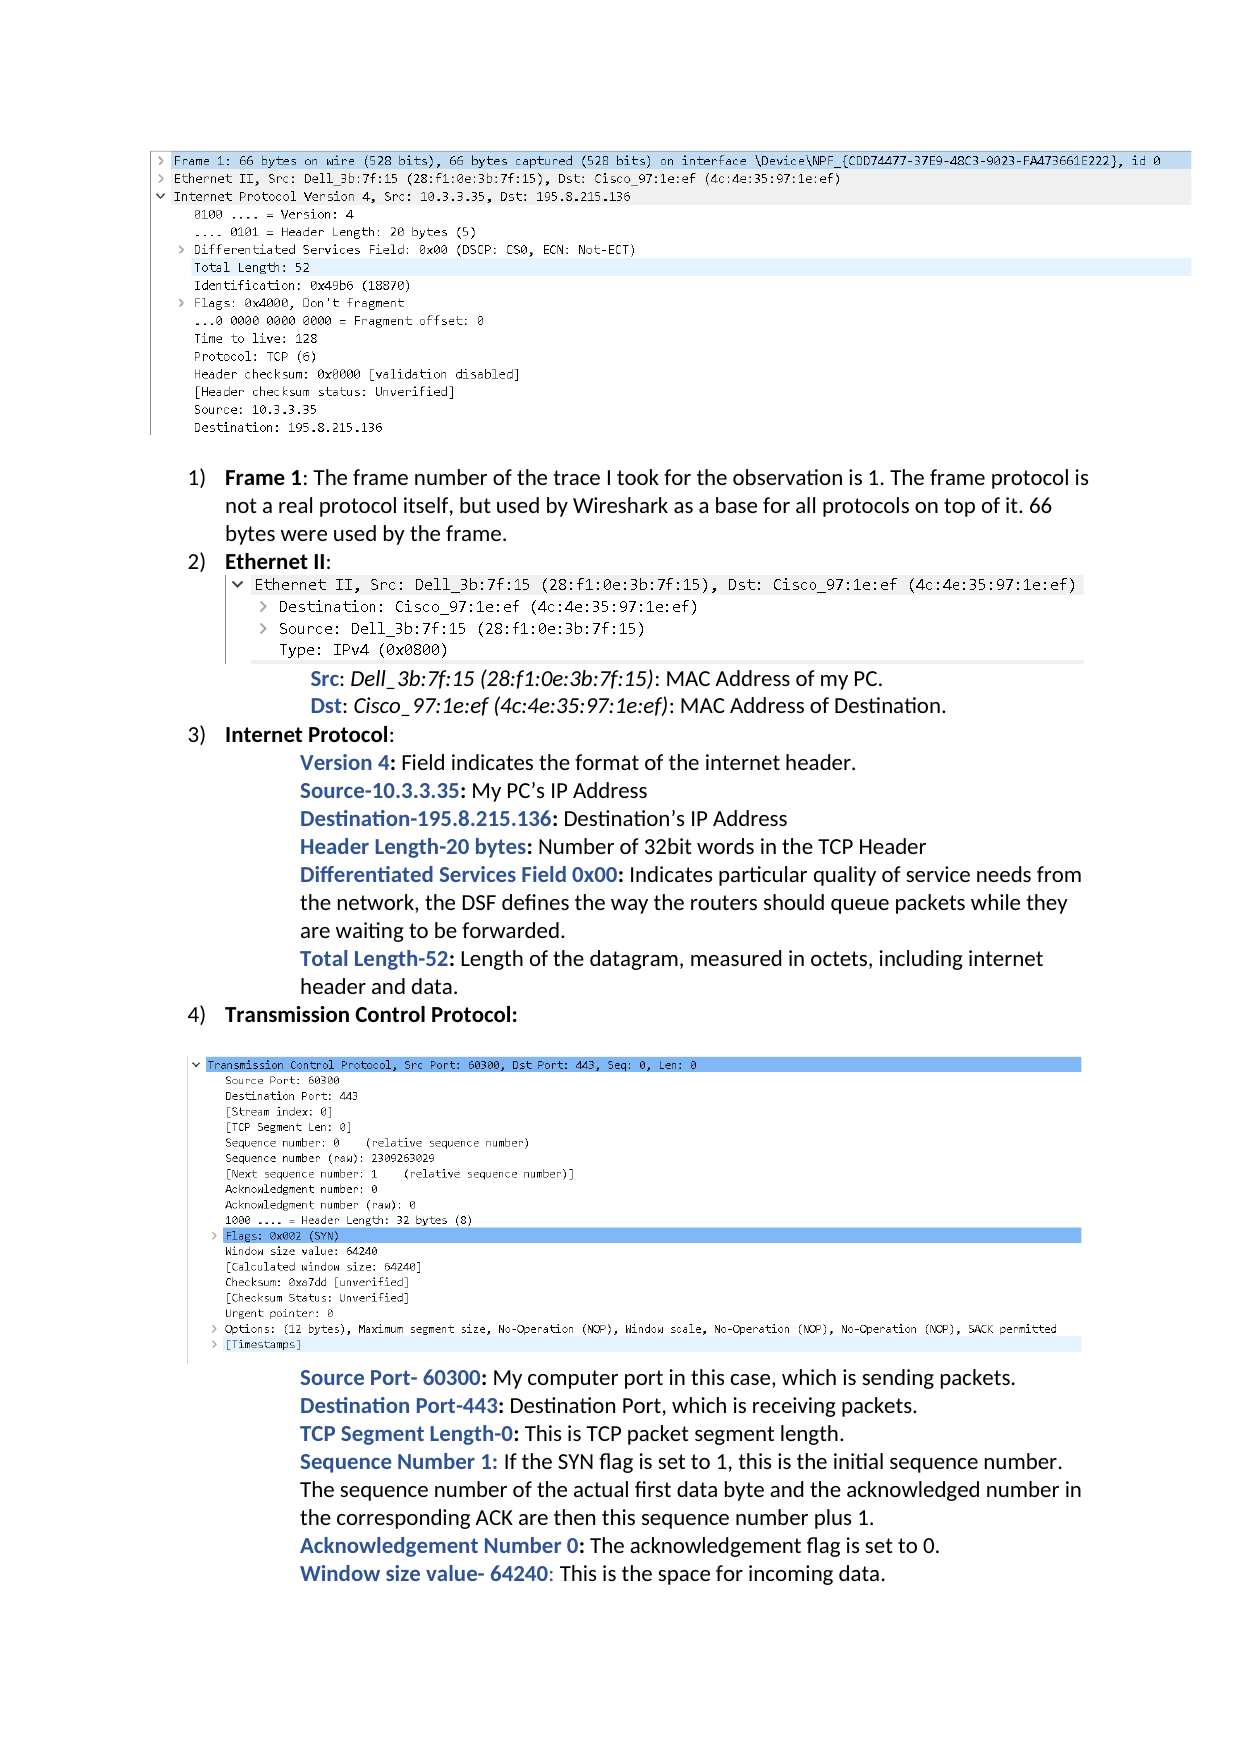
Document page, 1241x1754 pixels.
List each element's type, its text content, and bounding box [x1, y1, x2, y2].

text Differentiated Services Field 0x00: Indicates particular quality of service needs from the network, the DSF defines the way the routers should queue packets while they are waiting to be forwarded. [300, 860, 1090, 944]
text Destination-195.8.215.136: Destination’s IP Address [300, 804, 1090, 832]
text Source Port- 60300: My computer port in this case, which is sending packets. [225, 1363, 1090, 1391]
text The sequence number of the actual first data byte and the acknowledged number in the corresponding ACK are then this sequence number plus 1. [300, 1476, 1090, 1532]
text Window size value- 64240: This is the space for incoming data. [300, 1559, 1090, 1588]
list Frame 1: The frame number of the trace I took for the observation is 1. The frame protocol is not a real protocol itself, but used by Wireshark as a base for all protocols on top of it. 66 bytes were used by the frame. [187, 463, 1090, 547]
text Acknowledgement Number 0: The acknowledgement flag is set to 0. [300, 1532, 1090, 1559]
list Internet Protocol: [187, 720, 1090, 748]
list Transmission Control Protocol: [187, 1000, 1090, 1028]
picture [225, 575, 1084, 664]
picture [187, 1056, 1082, 1364]
text TCP Segment Length-0: This is TCP packet segment length. [300, 1419, 1090, 1447]
text Total Length-52: Length of the datagram, measured in octets, including internet header and data. [300, 944, 1090, 1000]
text Destination Port-443: Destination Port, which is receiving packets. [300, 1391, 1090, 1419]
text Source-10.3.3.35: My PC’s IP Address [300, 776, 1090, 804]
list Ethernet II: [187, 547, 1090, 575]
text Src: Dell_3b:7f:15 (28:f1:0e:3b:7f:15): MAC Address of my PC. Dst: Cisco_97:1e:ef (4c:4e:35:97:1e:ef): MAC Address of Destination. [300, 664, 1090, 720]
text Version 4: Field indicates the format of the internet header. [300, 748, 1090, 776]
picture [150, 150, 1192, 435]
text Sequence Number 1: If the SYN flag is set to 1, this is the initial sequence number. [300, 1447, 1090, 1476]
text Header Length-20 bytes: Number of 32bit words in the TCP Header [300, 832, 1090, 860]
